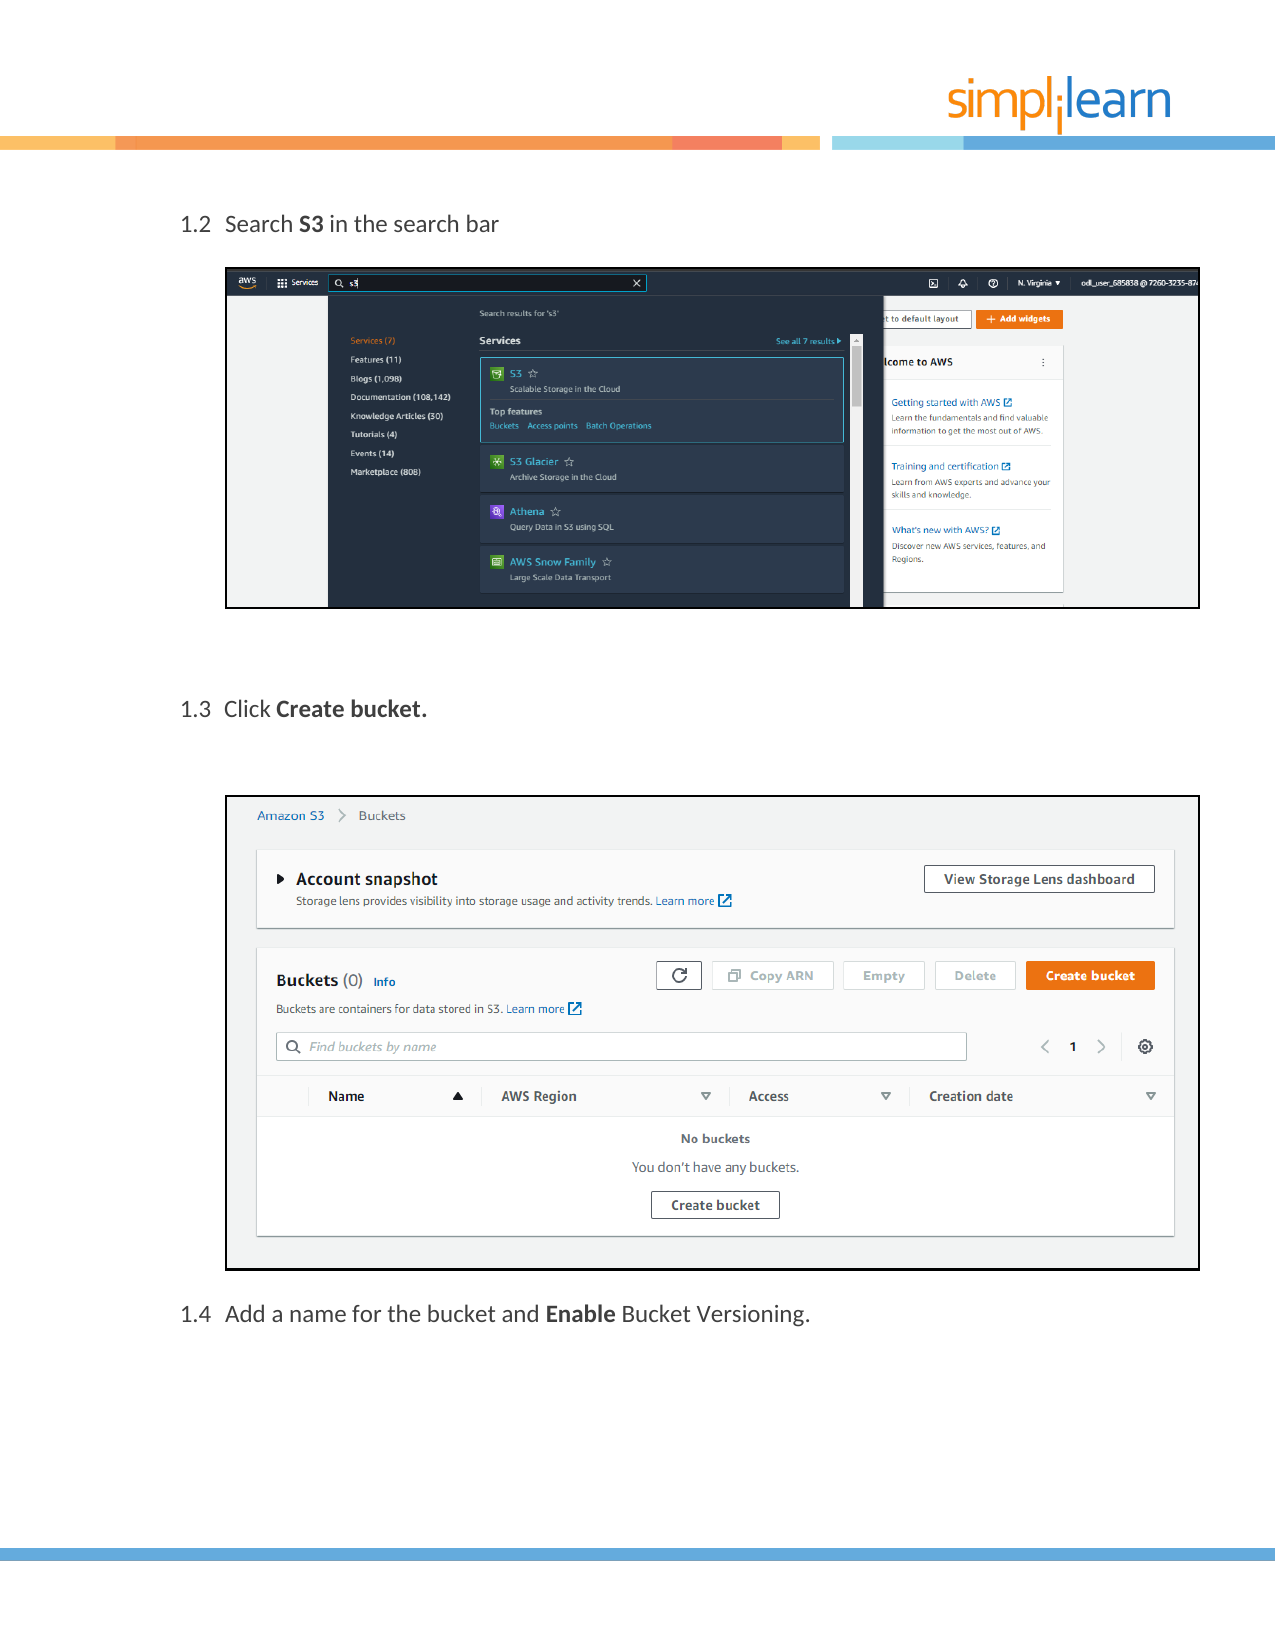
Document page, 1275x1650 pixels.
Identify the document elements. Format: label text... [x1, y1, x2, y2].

picture [0, 76, 1275, 150]
picture [227, 269, 1198, 607]
list Click Create bucket. [179, 693, 1125, 724]
list Search S3 in the search bar [179, 208, 1125, 239]
list Add a name for the bucket and Enable Bucket Versioning. [179, 1299, 1125, 1329]
picture [227, 797, 1198, 1268]
picture [0, 1548, 1275, 1562]
